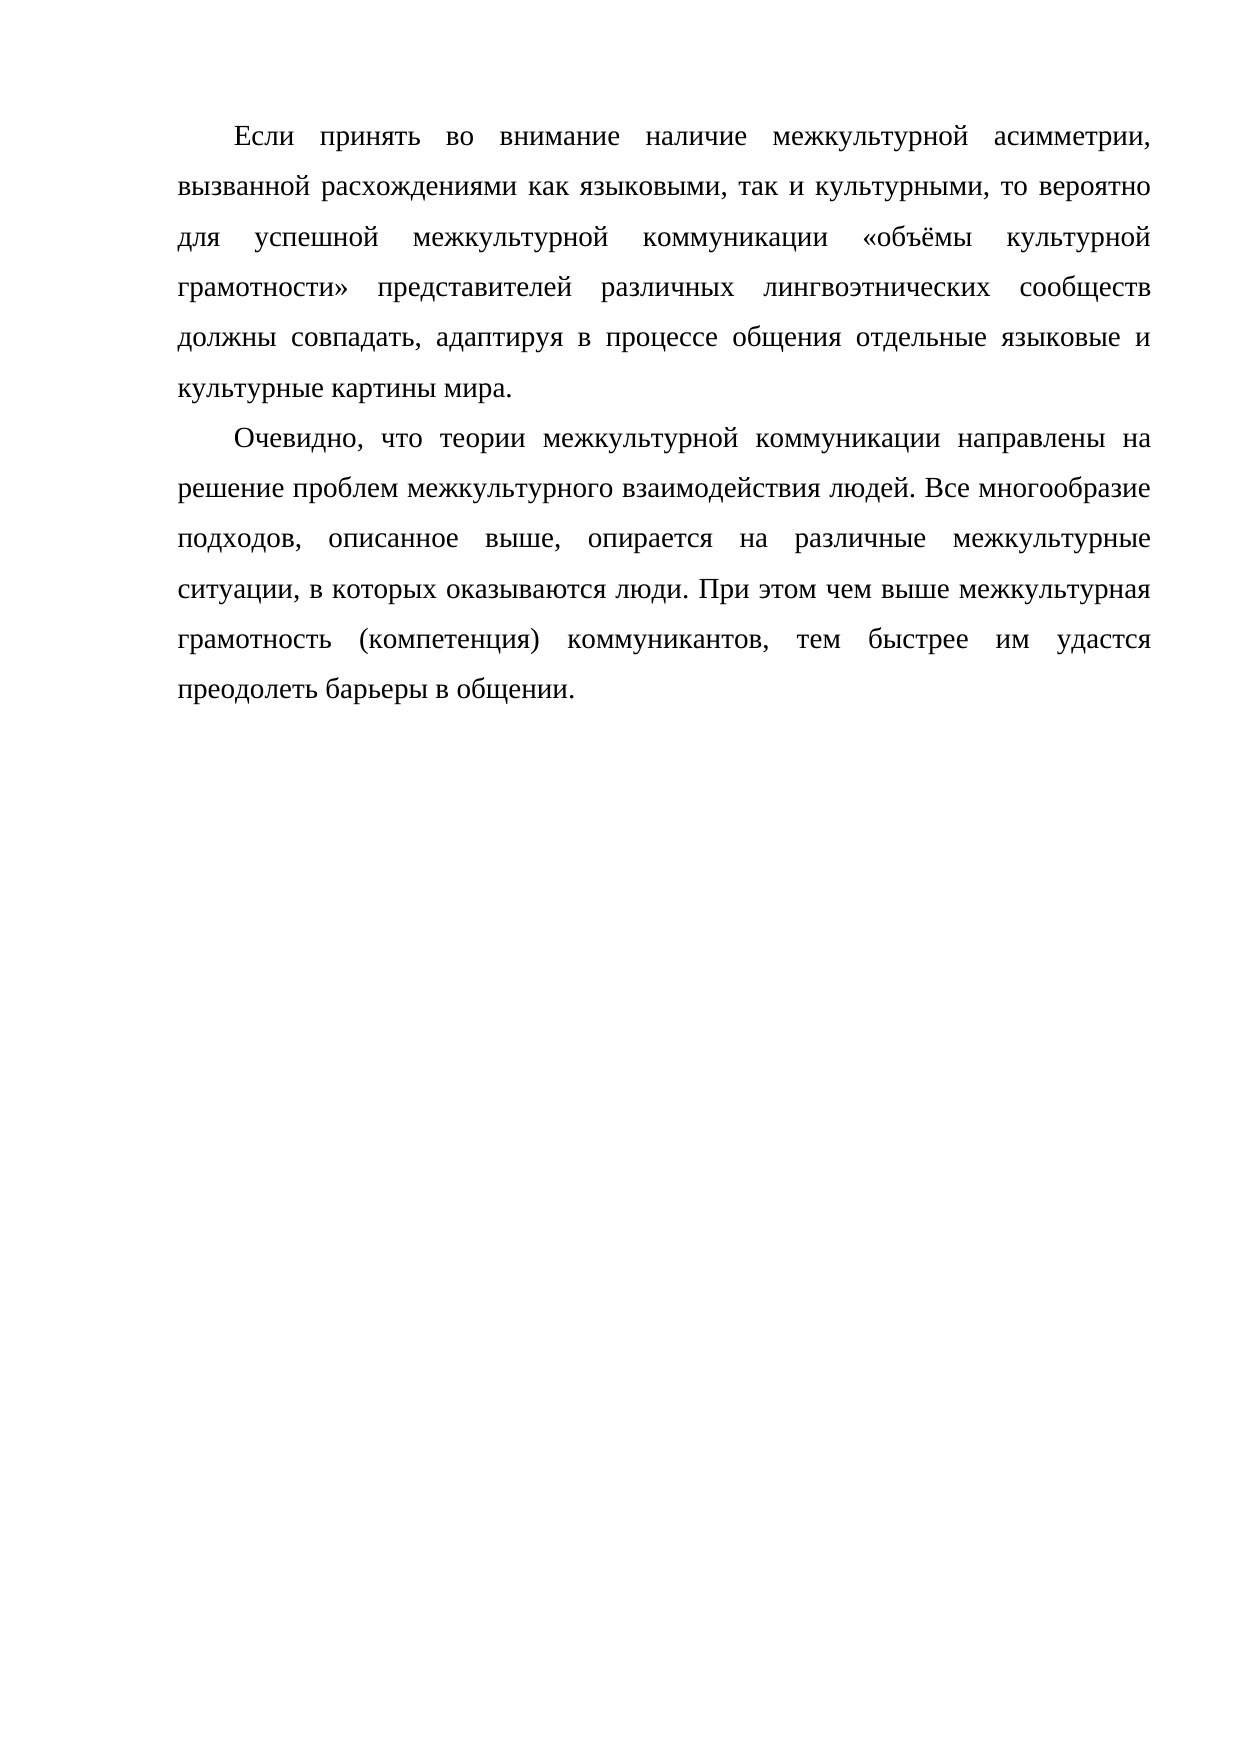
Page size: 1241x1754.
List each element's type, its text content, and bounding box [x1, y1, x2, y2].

text Очевидно, что теории межкультурной коммуникации направлены на решение проблем межкультурного взаимодействия людей. Все многообразие подходов, описанное выше, опирается на различные межкультурные ситуации, в которых оказываются люди. При этом чем выше межкультурная грамотность (компетенция) коммуникантов, тем быстрее им удастся преодолеть барьеры в общении. [177, 420, 1152, 705]
text Если принять во внимание наличие межкультурной асимметрии, вызванной расхождениями как языковыми, так и культурными, то вероятно для успешной межкультурной коммуникации «объёмы культурной грамотности» представителей различных лингвоэтнических сообществ должны совпадать, адаптируя в процессе общения отдельные языковые и культурные картины мира. [177, 118, 1152, 403]
